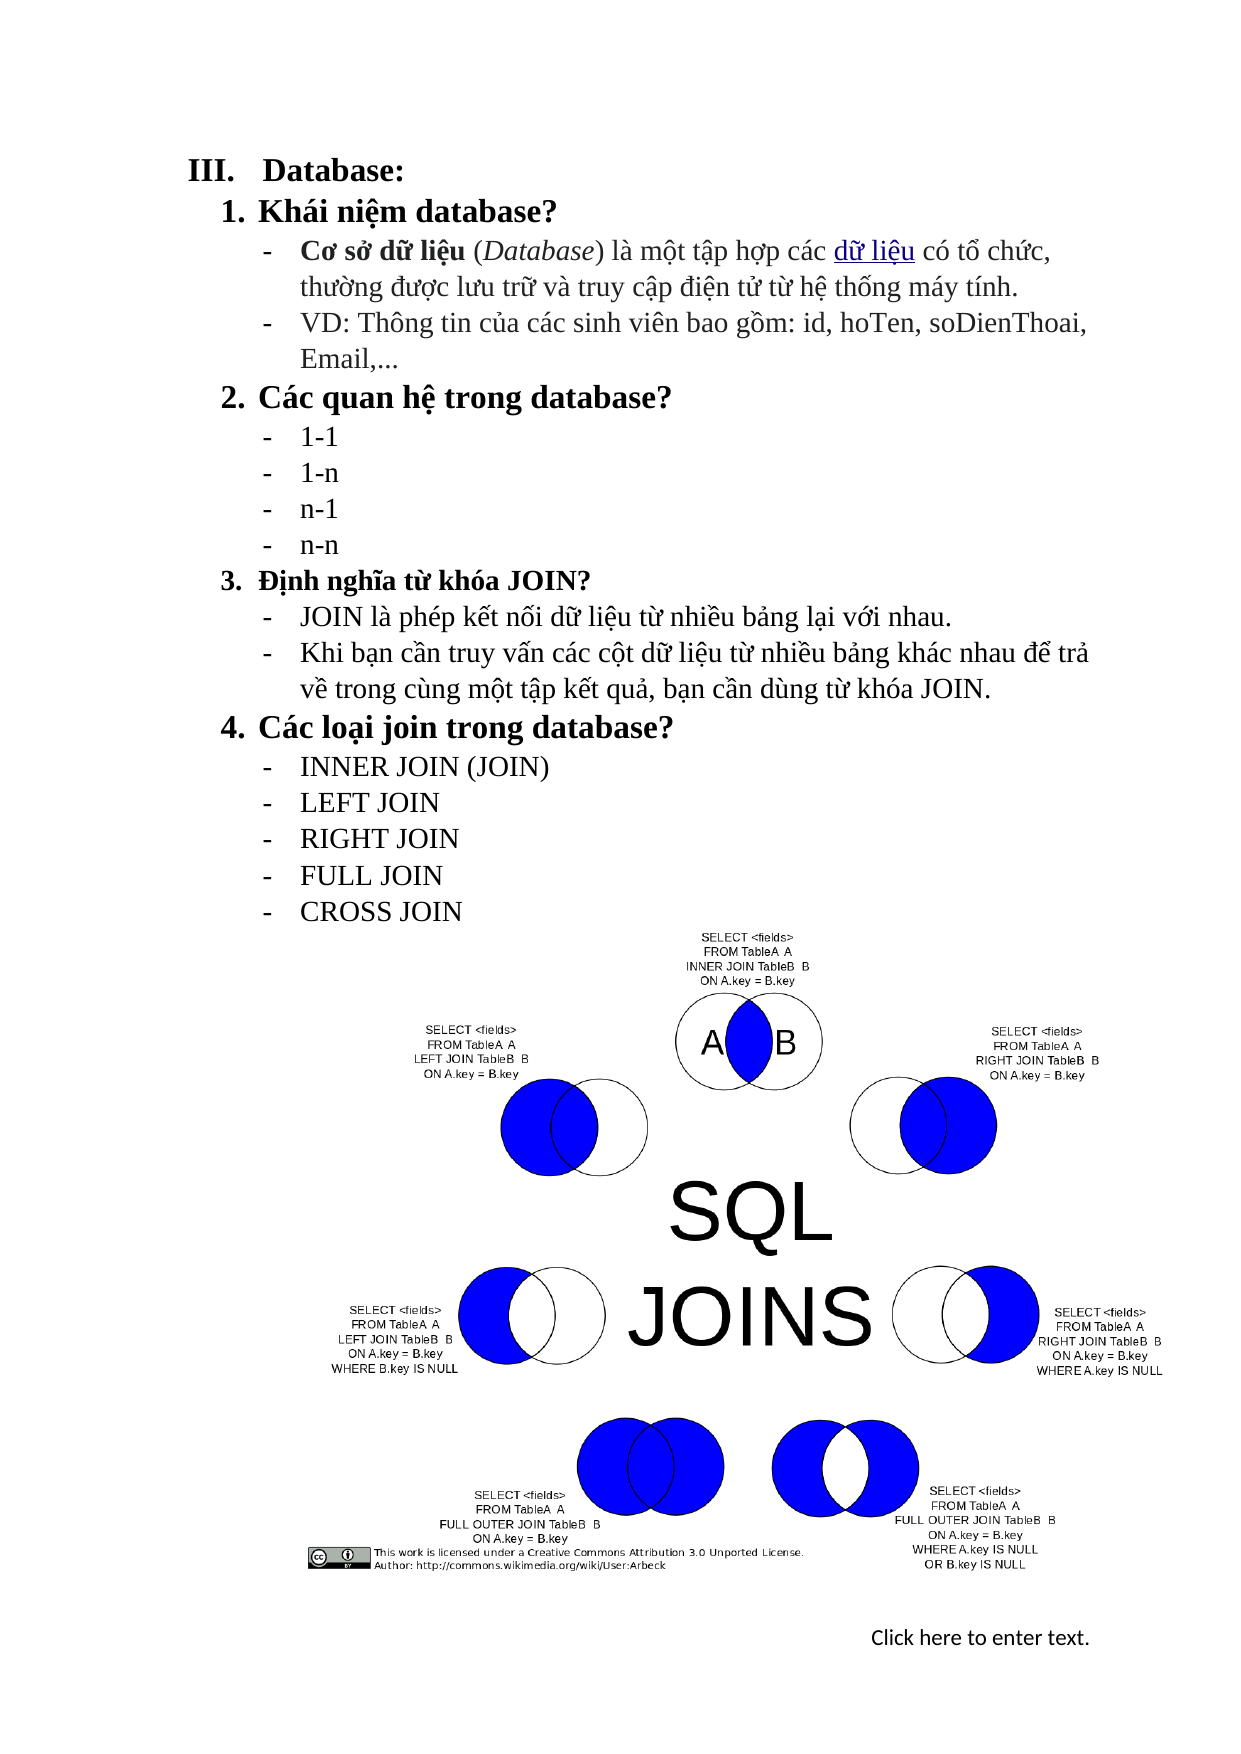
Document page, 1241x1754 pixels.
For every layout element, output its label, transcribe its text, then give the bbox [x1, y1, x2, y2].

list Cơ sở dữ liệu (Database) là một tập hợp các dữ liệu có tổ chức, thường được lưu trữ và truy cập điện tử từ hệ thống máy tính. [262, 233, 1090, 302]
list LEFT JOIN [262, 785, 1090, 819]
list Các quan hệ trong database? [220, 377, 1090, 416]
list Database: [187, 150, 1090, 188]
list Khi bạn cần truy vấn các cột dữ liệu từ nhiều bảng khác nhau để trả về trong cùng một tập kết quả, bạn cần dùng từ khóa JOIN. [262, 636, 1090, 705]
list FULL JOIN [262, 858, 1090, 891]
list 1-1 [262, 419, 1090, 452]
list INNER JOIN (JOIN) [262, 749, 1090, 783]
picture [300, 930, 1209, 1573]
list 1-n [262, 455, 1090, 488]
list CROSS JOIN [262, 894, 1090, 927]
list Khái niệm database? [220, 191, 1090, 230]
list RIGHT JOIN [262, 821, 1090, 855]
list Các loại join trong database? [220, 708, 1090, 746]
list n-1 [262, 491, 1090, 524]
list n-n [262, 527, 1090, 561]
list JOIN là phép kết nối dữ liệu từ nhiều bảng lại với nhau. [262, 599, 1090, 633]
list Định nghĩa từ khóa JOIN? [220, 563, 1090, 597]
list VD: Thông tin của các sinh viên bao gồm: id, hoTen, soDienThoai, Email,... [262, 305, 1090, 375]
